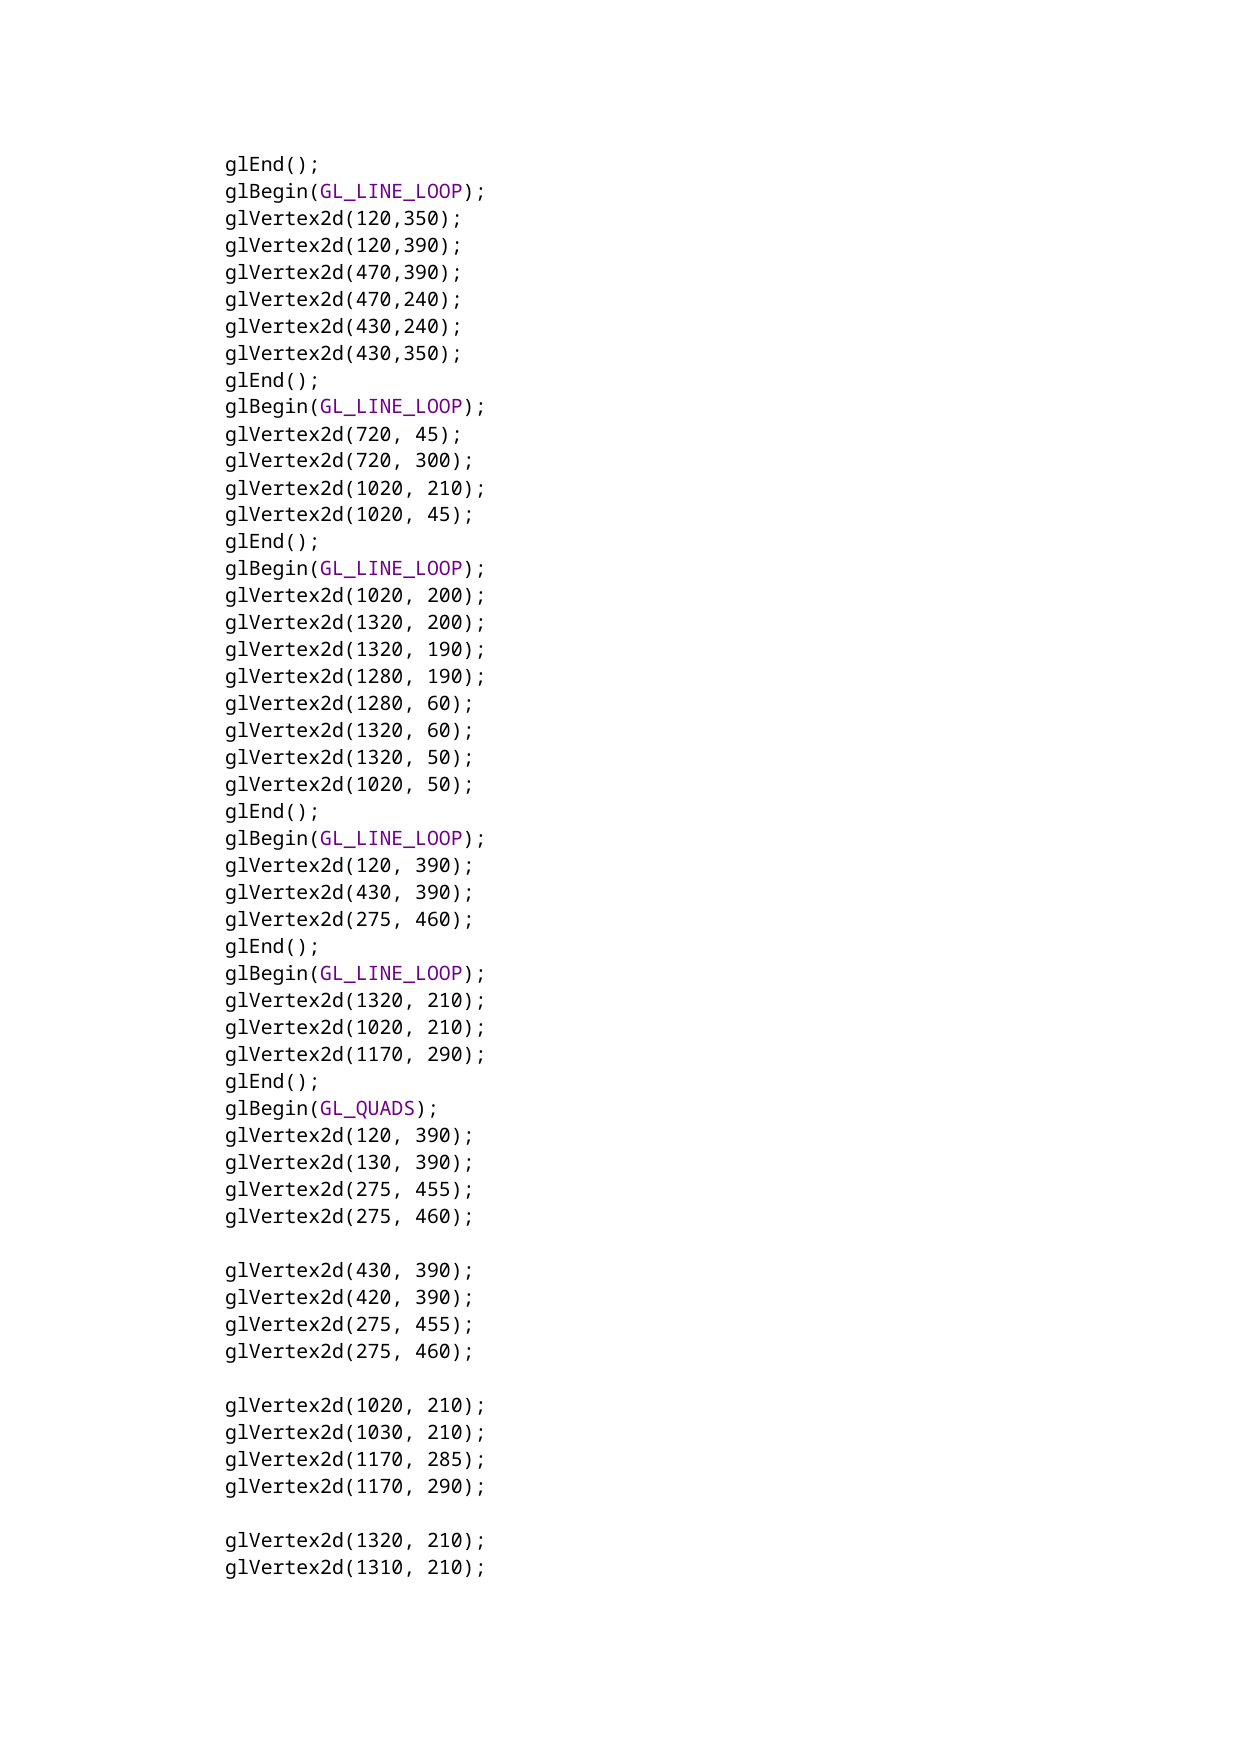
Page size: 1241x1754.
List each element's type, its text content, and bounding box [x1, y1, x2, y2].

text glEnd(); [150, 150, 1090, 177]
text glVertex2d(130, 390); [150, 1148, 1090, 1175]
text glBegin(GL_LINE_LOOP); [150, 824, 1090, 851]
text glEnd(); [150, 528, 1090, 555]
text glVertex2d(1020, 210); [150, 1013, 1090, 1040]
text glVertex2d(1320, 50); [150, 743, 1090, 771]
text glEnd(); [150, 797, 1090, 824]
text glVertex2d(120, 390); [150, 1121, 1090, 1148]
text glVertex2d(430,240); [150, 312, 1090, 339]
text glVertex2d(120, 390); [150, 851, 1090, 878]
text glVertex2d(1310, 210); [150, 1553, 1090, 1580]
text glVertex2d(1170, 290); [150, 1472, 1090, 1499]
text glEnd(); [150, 932, 1090, 959]
text glVertex2d(120,390); [150, 231, 1090, 258]
text glVertex2d(1020, 200); [150, 582, 1090, 609]
text glBegin(GL_LINE_LOOP); [150, 177, 1090, 204]
text glVertex2d(275, 455); [150, 1175, 1090, 1202]
text glVertex2d(1320, 190); [150, 636, 1090, 663]
text glVertex2d(1280, 60); [150, 689, 1090, 717]
text glEnd(); [150, 366, 1090, 393]
text glVertex2d(1020, 210); [150, 1391, 1090, 1418]
text glVertex2d(1320, 210); [150, 986, 1090, 1013]
text glVertex2d(1020, 50); [150, 771, 1090, 797]
text glBegin(GL_LINE_LOOP); [150, 393, 1090, 420]
text glVertex2d(1170, 285); [150, 1445, 1090, 1472]
text glBegin(GL_QUADS); [150, 1094, 1090, 1121]
text glVertex2d(720, 45); [150, 420, 1090, 447]
text glVertex2d(1020, 210); [150, 474, 1090, 501]
text glVertex2d(420, 390); [150, 1283, 1090, 1310]
text glVertex2d(275, 460); [150, 1337, 1090, 1364]
text glVertex2d(1320, 60); [150, 717, 1090, 743]
text glVertex2d(275, 460); [150, 1202, 1090, 1229]
text glVertex2d(430, 390); [150, 878, 1090, 905]
text glVertex2d(1030, 210); [150, 1418, 1090, 1445]
text glBegin(GL_LINE_LOOP); [150, 555, 1090, 582]
text glBegin(GL_LINE_LOOP); [150, 959, 1090, 986]
text glVertex2d(275, 460); [150, 905, 1090, 932]
text glVertex2d(430, 390); [150, 1256, 1090, 1283]
text glVertex2d(1020, 45); [150, 501, 1090, 528]
text glVertex2d(720, 300); [150, 447, 1090, 474]
text glVertex2d(470,390); [150, 258, 1090, 285]
text glVertex2d(1280, 190); [150, 663, 1090, 689]
text glVertex2d(430,350); [150, 339, 1090, 366]
text glVertex2d(1320, 210); [150, 1526, 1090, 1553]
text glVertex2d(1170, 290); [150, 1040, 1090, 1067]
text glVertex2d(275, 455); [150, 1310, 1090, 1337]
text glVertex2d(120,350); [150, 204, 1090, 231]
text glVertex2d(470,240); [150, 285, 1090, 312]
text glEnd(); [150, 1067, 1090, 1094]
text glVertex2d(1320, 200); [150, 609, 1090, 636]
